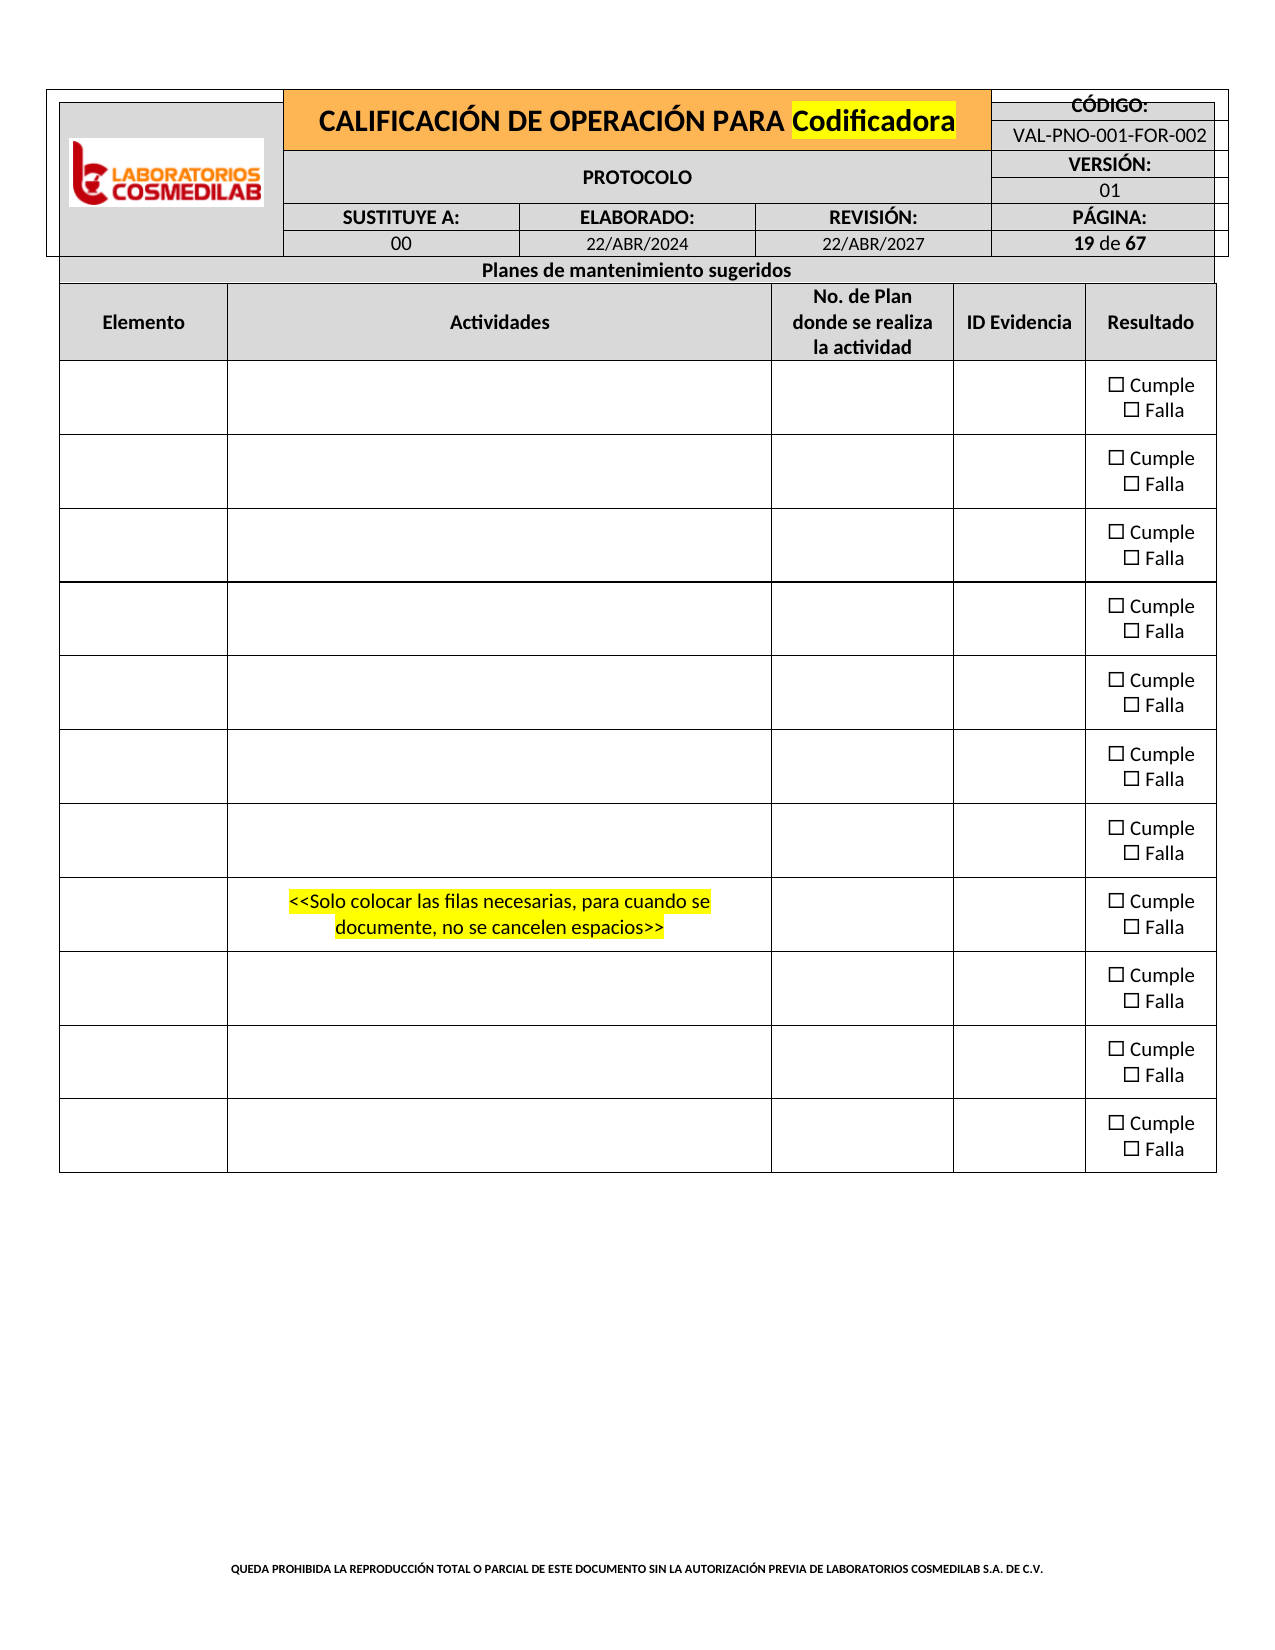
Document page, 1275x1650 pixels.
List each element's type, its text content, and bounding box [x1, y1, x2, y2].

table_cell [228, 361, 771, 434]
table_cell [228, 730, 771, 803]
table_cell [772, 1026, 953, 1098]
table_header Planes de mantenimiento sugeridos [992, 103, 1214, 120]
table_cell [954, 509, 1085, 581]
table_cell [60, 361, 227, 434]
table_cell [60, 1099, 227, 1172]
table_cell [228, 656, 771, 729]
table_cell [954, 361, 1085, 434]
table_cell Resultado [1086, 284, 1216, 360]
table_cell [60, 583, 227, 655]
table_cell [772, 361, 953, 434]
table_cell Cumple Falla [1086, 1026, 1216, 1098]
table_cell Cumple Falla [1086, 583, 1216, 655]
table_cell Cumple Falla [1086, 730, 1216, 803]
table_cell [60, 952, 227, 1024]
table_cell [772, 952, 953, 1024]
table_cell [772, 583, 953, 655]
table_cell [954, 804, 1085, 877]
table_cell [772, 656, 953, 729]
table_cell [60, 730, 227, 803]
table_cell [954, 952, 1085, 1024]
table_cell Cumple Falla [1086, 952, 1216, 1024]
table_cell [60, 878, 227, 951]
table_cell <<Solo colocar las filas necesarias, para cuando se documente, no se cancelen espacios>> [228, 878, 771, 951]
table_cell [772, 878, 953, 951]
table_cell [228, 435, 771, 507]
table_header Planes de mantenimiento sugeridos [520, 231, 755, 256]
table_cell Cumple Falla [1086, 656, 1216, 729]
table_cell Cumple Falla [1086, 804, 1216, 877]
table_cell [772, 509, 953, 581]
table_cell [60, 804, 227, 877]
table_cell Cumple Falla [1086, 435, 1216, 507]
table_header Planes de mantenimiento sugeridos [756, 204, 991, 230]
table_cell [954, 435, 1085, 507]
table_header Planes de mantenimiento sugeridos [992, 151, 1214, 177]
table_header Planes de mantenimiento sugeridos [60, 103, 283, 256]
table_cell [228, 1099, 771, 1172]
table_cell [954, 878, 1085, 951]
table_header Planes de mantenimiento sugeridos [992, 121, 1214, 150]
table_cell [60, 656, 227, 729]
table_header Planes de mantenimiento sugeridos [520, 204, 755, 230]
table_header Planes de mantenimiento sugeridos [756, 231, 991, 256]
table_cell ID Evidencia [954, 284, 1085, 360]
table_header Planes de mantenimiento sugeridos [60, 257, 1214, 282]
table_cell [228, 1026, 771, 1098]
table_cell [772, 730, 953, 803]
table_cell Elemento [60, 284, 227, 360]
table_cell Cumple Falla [1086, 1099, 1216, 1172]
table_cell [228, 952, 771, 1024]
table_cell [228, 804, 771, 877]
table_cell Cumple Falla [1086, 509, 1216, 581]
table_cell Actividades [228, 284, 771, 360]
table_cell [954, 656, 1085, 729]
table_cell Cumple Falla [1086, 361, 1216, 434]
table_header Planes de mantenimiento sugeridos [284, 204, 519, 230]
table_cell [772, 1099, 953, 1172]
table_cell No. de Plan donde se realiza la actividad [772, 284, 953, 360]
table_cell [772, 804, 953, 877]
table_cell [954, 1099, 1085, 1172]
table_cell [772, 435, 953, 507]
table_header Planes de mantenimiento sugeridos [992, 178, 1214, 203]
table_cell [954, 730, 1085, 803]
table_cell [228, 509, 771, 581]
table_header Planes de mantenimiento sugeridos [284, 151, 991, 203]
table_cell [228, 583, 771, 655]
table_cell [60, 509, 227, 581]
table_header Planes de mantenimiento sugeridos [284, 231, 519, 256]
table_header Planes de mantenimiento sugeridos [992, 231, 1214, 256]
table_header Planes de mantenimiento sugeridos [992, 204, 1214, 230]
table_cell Cumple Falla [1086, 878, 1216, 951]
table_cell [954, 1026, 1085, 1098]
table_cell [60, 435, 227, 507]
table_cell [60, 1026, 227, 1098]
picture [69, 138, 264, 207]
table_cell [954, 583, 1085, 655]
